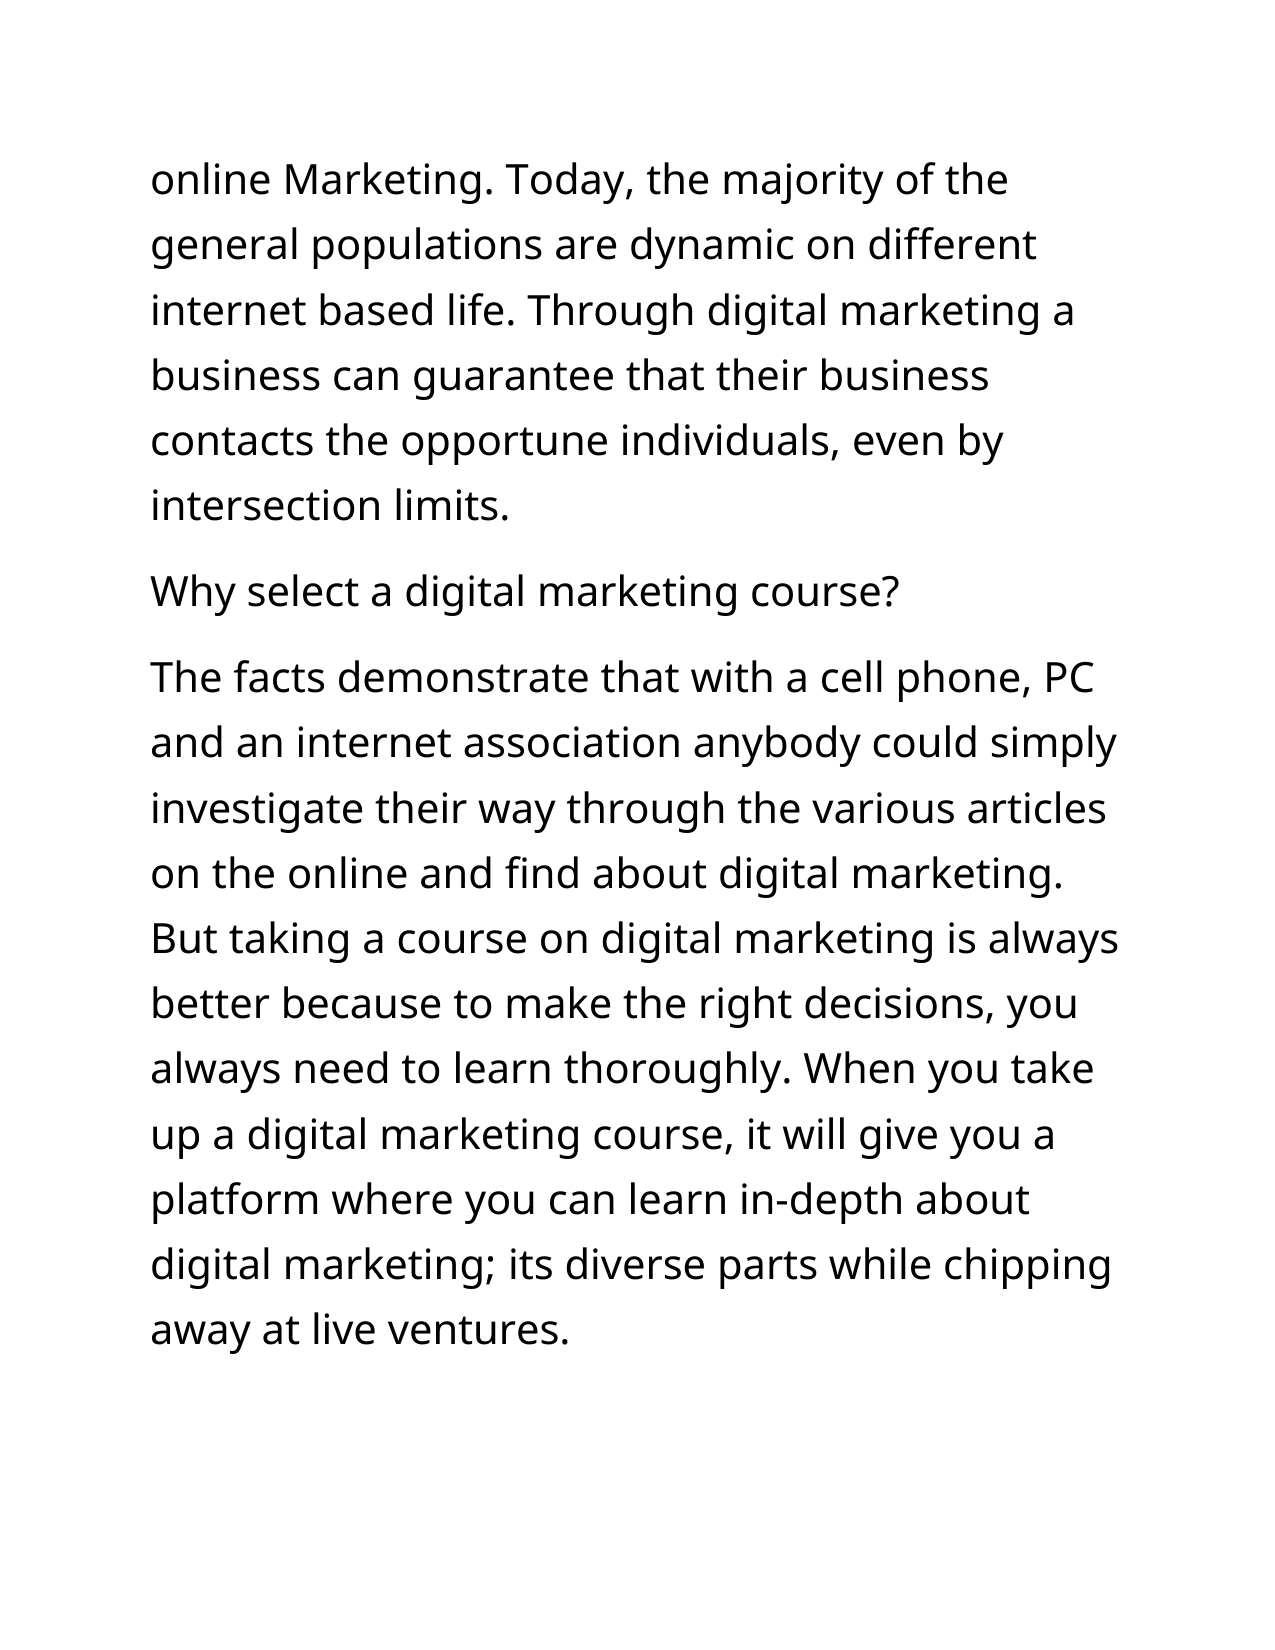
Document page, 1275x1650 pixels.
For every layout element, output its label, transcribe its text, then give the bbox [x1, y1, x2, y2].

text The facts demonstrate that with a cell phone, PC and an internet association anybody could simply investigate their way through the various articles on the online and find about digital marketing. But taking a course on digital marketing is always better because to make the right decisions, you always need to learn thoroughly. When you take up a digital marketing course, it will give you a platform where you can learn in-depth about digital marketing; its diverse parts while chipping away at live ventures. [150, 648, 1125, 1357]
text Why select a digital marketing course? [150, 562, 1125, 619]
